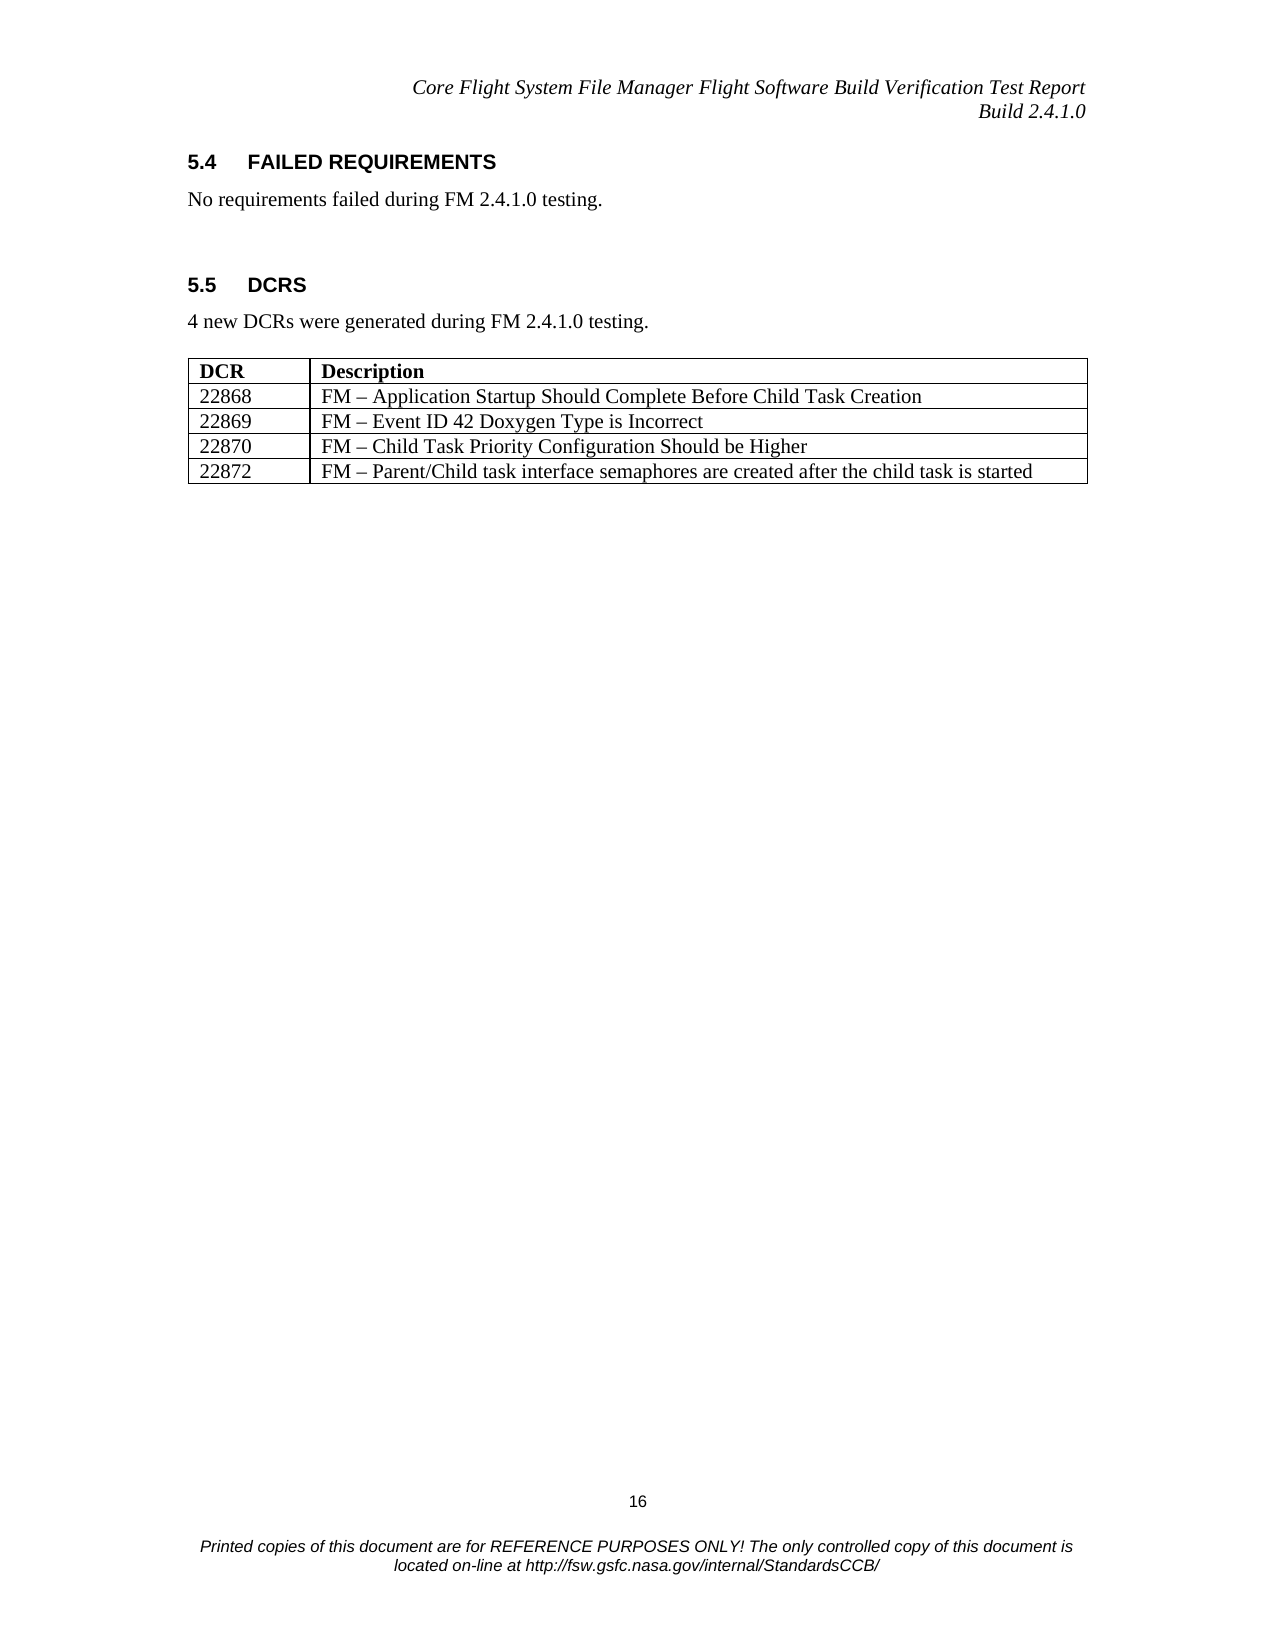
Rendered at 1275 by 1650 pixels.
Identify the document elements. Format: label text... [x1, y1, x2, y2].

subtitle Failed Requirements [187, 150, 1087, 174]
table_header DCR [189, 359, 309, 383]
table_cell FM – Event ID 42 Doxygen Type is Incorrect [311, 409, 1087, 433]
table_cell FM – Child Task Priority Configuration Should be Higher [311, 434, 1087, 458]
table_cell 22872 [189, 459, 309, 483]
table_cell 22868 [189, 384, 309, 408]
subtitle DCRs [187, 273, 1087, 297]
table_cell 22870 [189, 434, 309, 458]
table_cell FM – Application Startup Should Complete Before Child Task Creation [311, 384, 1087, 408]
table_header Description [311, 359, 1087, 383]
table_cell 22869 [189, 409, 309, 433]
text No requirements failed during FM 2.4.1.0 testing. [187, 186, 1087, 211]
text 4 new DCRs were generated during FM 2.4.1.0 testing. [187, 309, 1087, 333]
table_cell FM – Parent/Child task interface semaphores are created after the child task is started [311, 459, 1087, 483]
